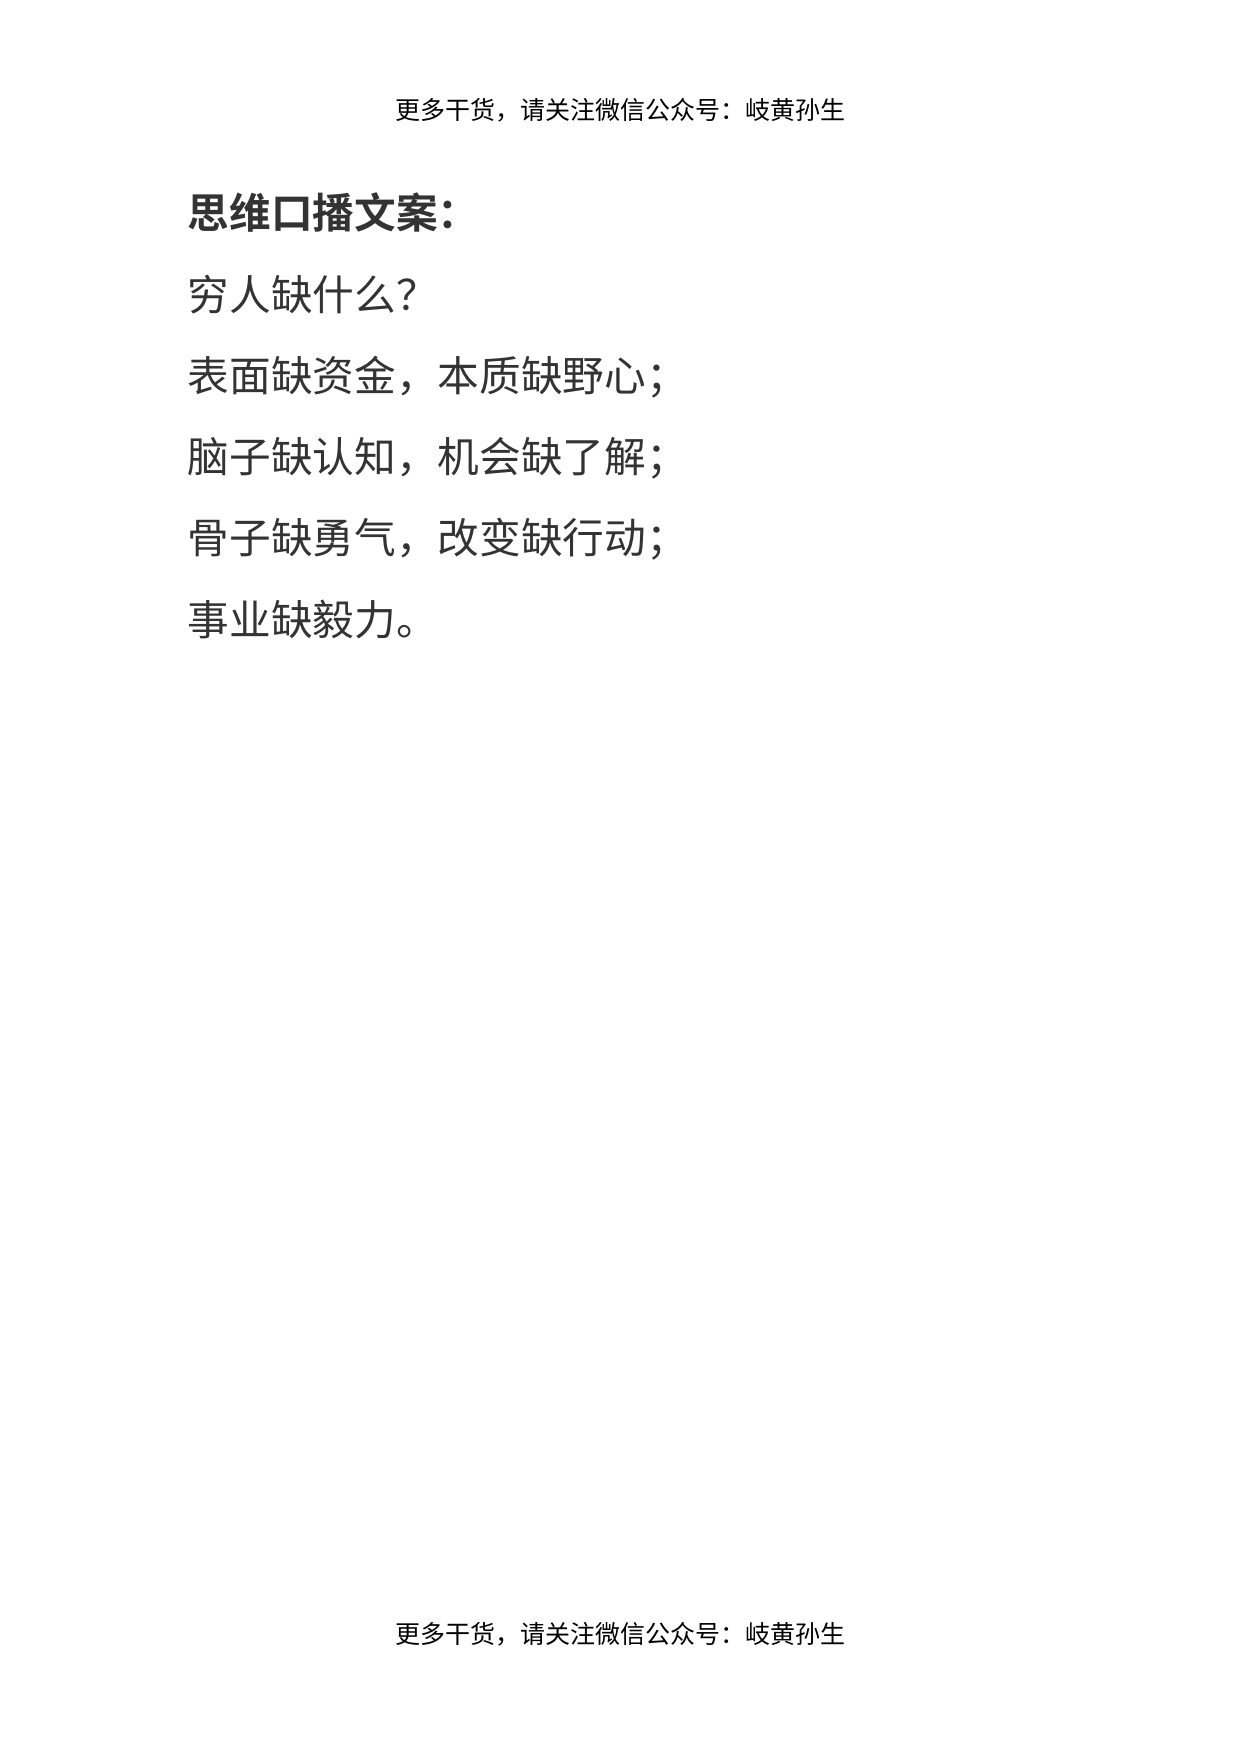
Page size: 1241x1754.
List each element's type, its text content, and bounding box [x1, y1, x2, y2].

text 骨子缺勇气，改变缺行动； [187, 503, 1053, 568]
text 思维口播文案： [187, 178, 1053, 243]
text 事业缺毅力。 [187, 584, 1053, 649]
text 脑子缺认知，机会缺了解； [187, 422, 1053, 487]
text 表面缺资金，本质缺野心； [187, 341, 1053, 406]
text 穷人缺什么？ [187, 259, 1053, 324]
